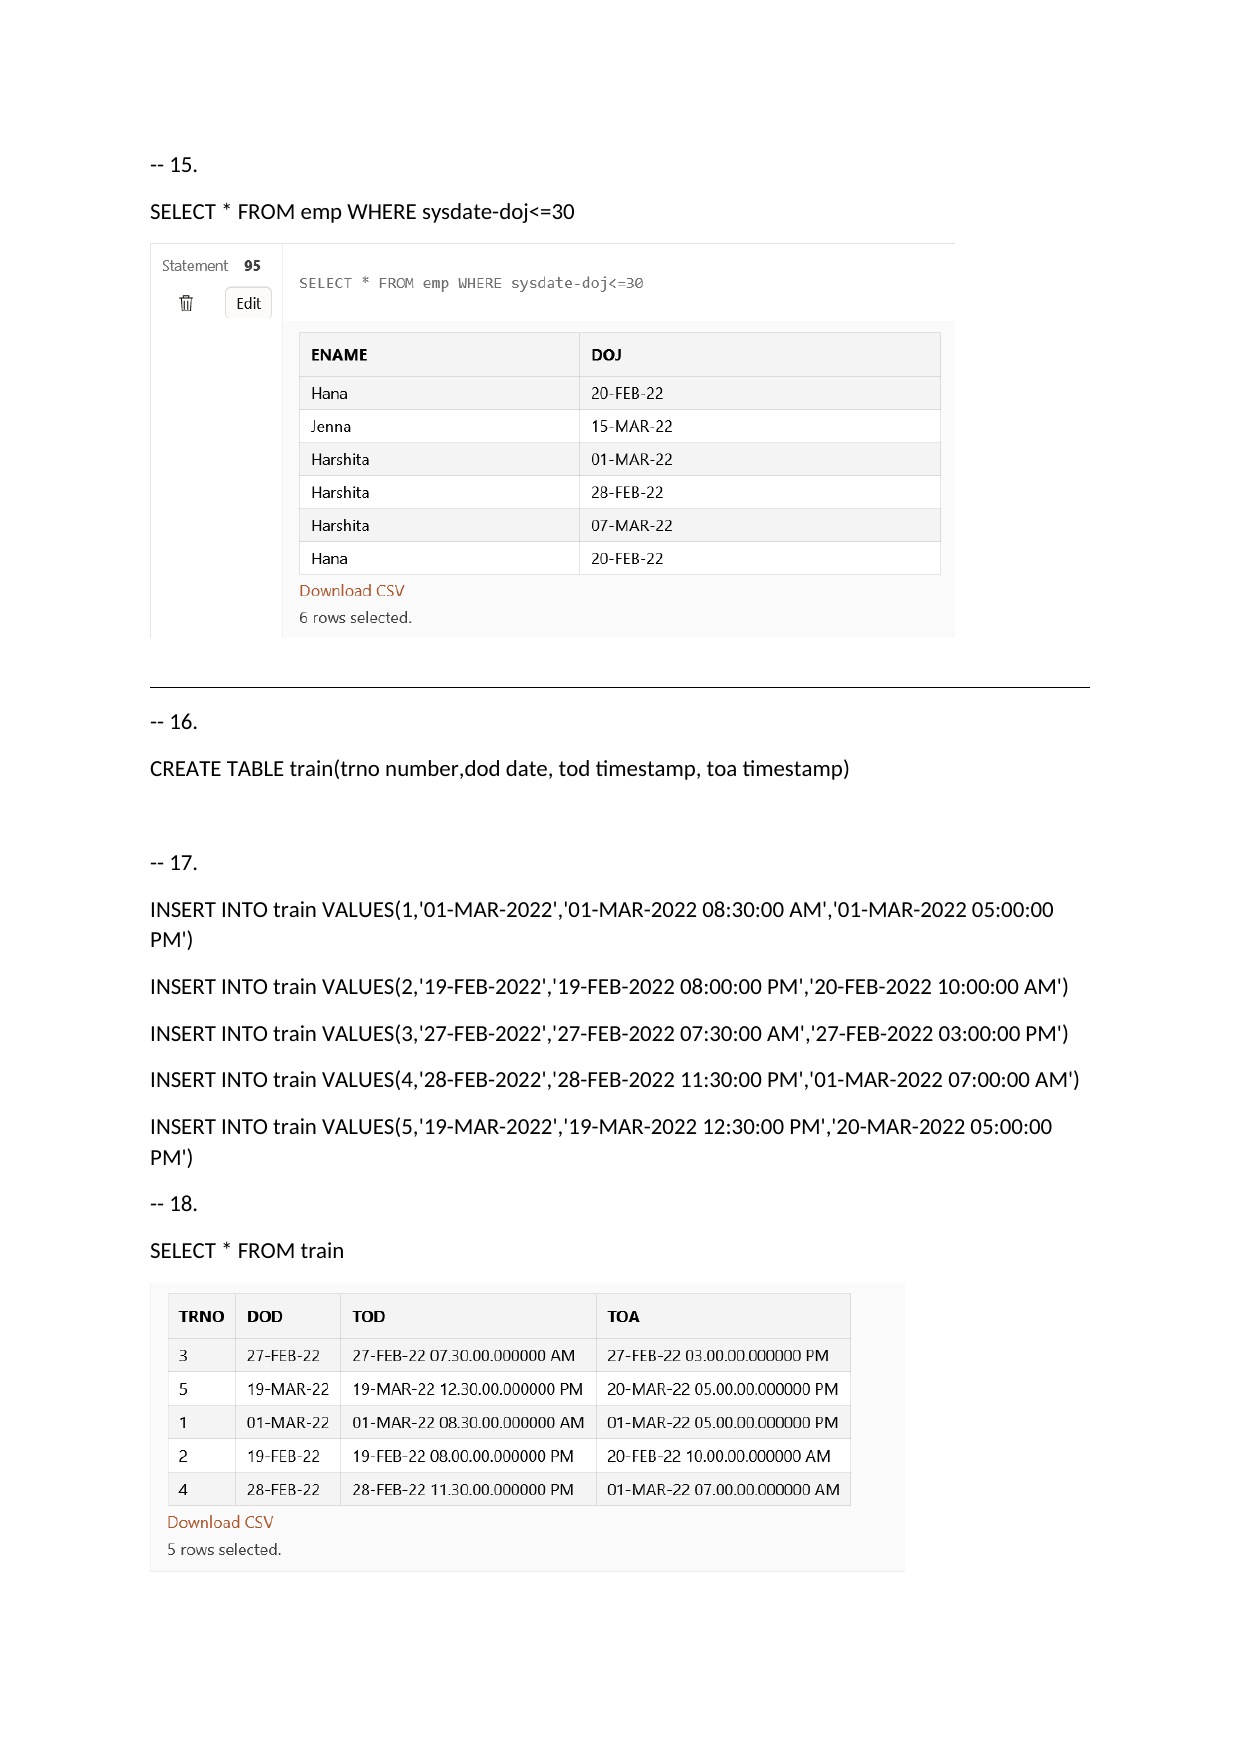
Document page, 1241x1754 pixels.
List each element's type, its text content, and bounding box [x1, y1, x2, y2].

text INSERT INTO train VALUES(1,'01-MAR-2022','01-MAR-2022 08:30:00 AM','01-MAR-2022 05:00:00 PM') [150, 895, 1090, 953]
picture [150, 1283, 905, 1572]
text SELECT * FROM train [150, 1236, 1090, 1264]
picture [150, 243, 955, 638]
text -- 16. [150, 707, 1090, 735]
text INSERT INTO train VALUES(5,'19-MAR-2022','19-MAR-2022 12:30:00 PM','20-MAR-2022 05:00:00 PM') [150, 1112, 1090, 1171]
text INSERT INTO train VALUES(3,'27-FEB-2022','27-FEB-2022 07:30:00 AM','27-FEB-2022 03:00:00 PM') [150, 1019, 1090, 1047]
text SELECT * FROM emp WHERE sysdate-doj<=30 [150, 197, 1090, 225]
text -- 17. [150, 848, 1090, 876]
text -- 18. [150, 1189, 1090, 1217]
text INSERT INTO train VALUES(4,'28-FEB-2022','28-FEB-2022 11:30:00 PM','01-MAR-2022 07:00:00 AM') [150, 1066, 1090, 1093]
text -- 15. [150, 150, 1090, 178]
text INSERT INTO train VALUES(2,'19-FEB-2022','19-FEB-2022 08:00:00 PM','20-FEB-2022 10:00:00 AM') [150, 972, 1090, 1000]
text CREATE TABLE train(trno number,dod date, tod timestamp, toa timestamp) [150, 754, 1090, 782]
